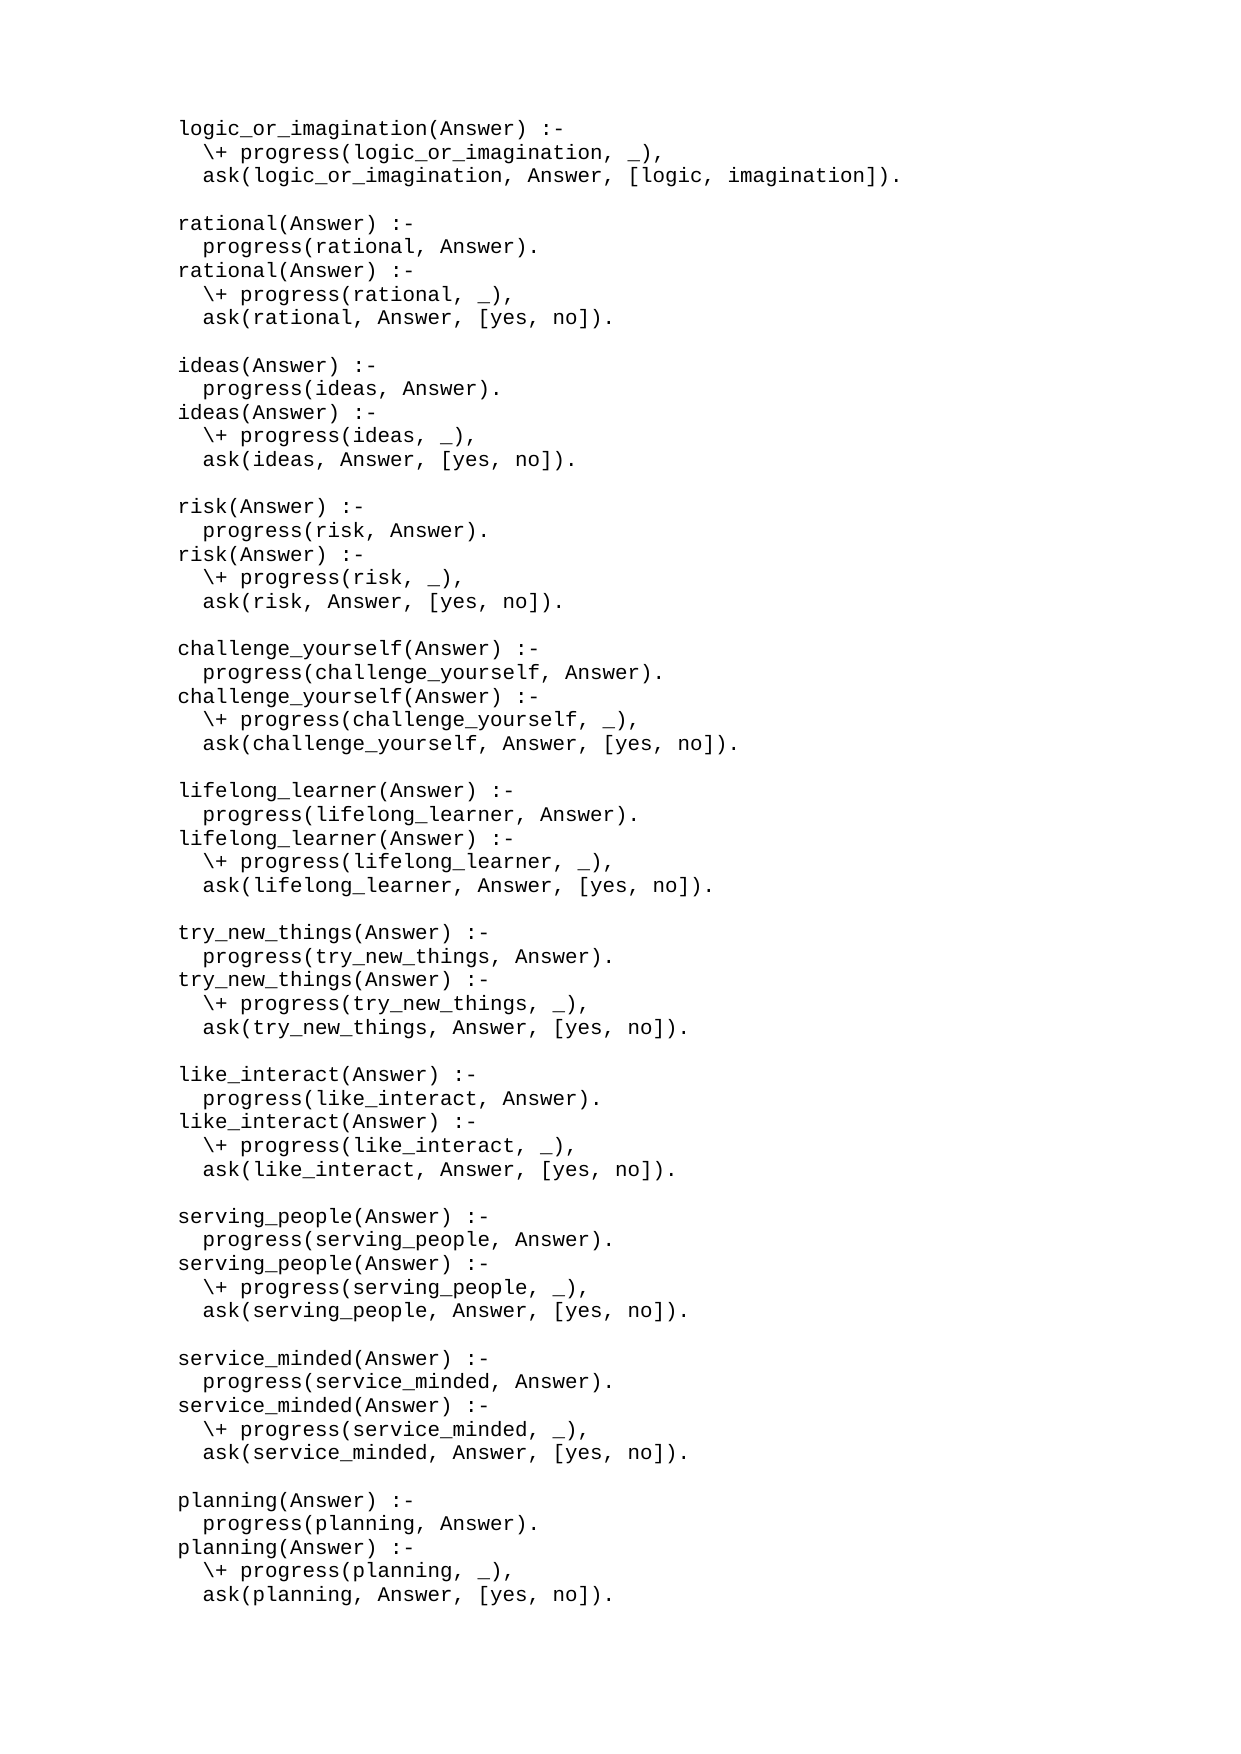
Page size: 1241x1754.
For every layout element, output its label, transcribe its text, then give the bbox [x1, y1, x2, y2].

text try_new_things(Answer) :- [177, 969, 1152, 993]
text ask(like_interact, Answer, [yes, no]). [177, 1158, 1152, 1182]
text ask(logic_or_imagination, Answer, [logic, imagination]). [177, 165, 1152, 189]
text lifelong_learner(Answer) :- [177, 827, 1152, 851]
text progress(challenge_yourself, Answer). [177, 662, 1152, 686]
text progress(serving_people, Answer). [177, 1229, 1152, 1253]
text ideas(Answer) :- [177, 354, 1152, 378]
text ask(ideas, Answer, [yes, no]). [177, 449, 1152, 473]
text ask(try_new_things, Answer, [yes, no]). [177, 1017, 1152, 1040]
text ask(planning, Answer, [yes, no]). [177, 1584, 1152, 1608]
text progress(try_new_things, Answer). [177, 946, 1152, 969]
text \+ progress(planning, _), [177, 1561, 1152, 1584]
text ask(serving_people, Answer, [yes, no]). [177, 1300, 1152, 1324]
text \+ progress(lifelong_learner, _), [177, 851, 1152, 875]
text progress(lifelong_learner, Answer). [177, 804, 1152, 827]
text \+ progress(like_interact, _), [177, 1135, 1152, 1158]
text try_new_things(Answer) :- [177, 922, 1152, 946]
text challenge_yourself(Answer) :- [177, 686, 1152, 709]
text serving_people(Answer) :- [177, 1206, 1152, 1229]
text progress(rational, Answer). [177, 236, 1152, 260]
text ideas(Answer) :- [177, 402, 1152, 426]
text planning(Answer) :- [177, 1489, 1152, 1513]
text service_minded(Answer) :- [177, 1395, 1152, 1419]
text challenge_yourself(Answer) :- [177, 638, 1152, 662]
text lifelong_learner(Answer) :- [177, 780, 1152, 804]
text like_interact(Answer) :- [177, 1111, 1152, 1135]
text \+ progress(challenge_yourself, _), [177, 709, 1152, 733]
text progress(ideas, Answer). [177, 378, 1152, 402]
text ask(service_minded, Answer, [yes, no]). [177, 1442, 1152, 1466]
text risk(Answer) :- [177, 496, 1152, 520]
text \+ progress(ideas, _), [177, 426, 1152, 449]
text progress(risk, Answer). [177, 520, 1152, 544]
text logic_or_imagination(Answer) :- [177, 118, 1152, 142]
text like_interact(Answer) :- [177, 1064, 1152, 1088]
text service_minded(Answer) :- [177, 1348, 1152, 1371]
text rational(Answer) :- [177, 260, 1152, 284]
text rational(Answer) :- [177, 213, 1152, 236]
text ask(challenge_yourself, Answer, [yes, no]). [177, 733, 1152, 757]
text ask(lifelong_learner, Answer, [yes, no]). [177, 875, 1152, 898]
text \+ progress(service_minded, _), [177, 1419, 1152, 1442]
text risk(Answer) :- [177, 544, 1152, 567]
text \+ progress(rational, _), [177, 284, 1152, 307]
text progress(service_minded, Answer). [177, 1371, 1152, 1395]
text \+ progress(logic_or_imagination, _), [177, 142, 1152, 165]
text ask(risk, Answer, [yes, no]). [177, 591, 1152, 615]
text serving_people(Answer) :- [177, 1253, 1152, 1277]
text ask(rational, Answer, [yes, no]). [177, 307, 1152, 331]
text progress(like_interact, Answer). [177, 1088, 1152, 1111]
text \+ progress(try_new_things, _), [177, 993, 1152, 1017]
text \+ progress(serving_people, _), [177, 1277, 1152, 1300]
text \+ progress(risk, _), [177, 567, 1152, 591]
text planning(Answer) :- [177, 1537, 1152, 1561]
text progress(planning, Answer). [177, 1513, 1152, 1537]
